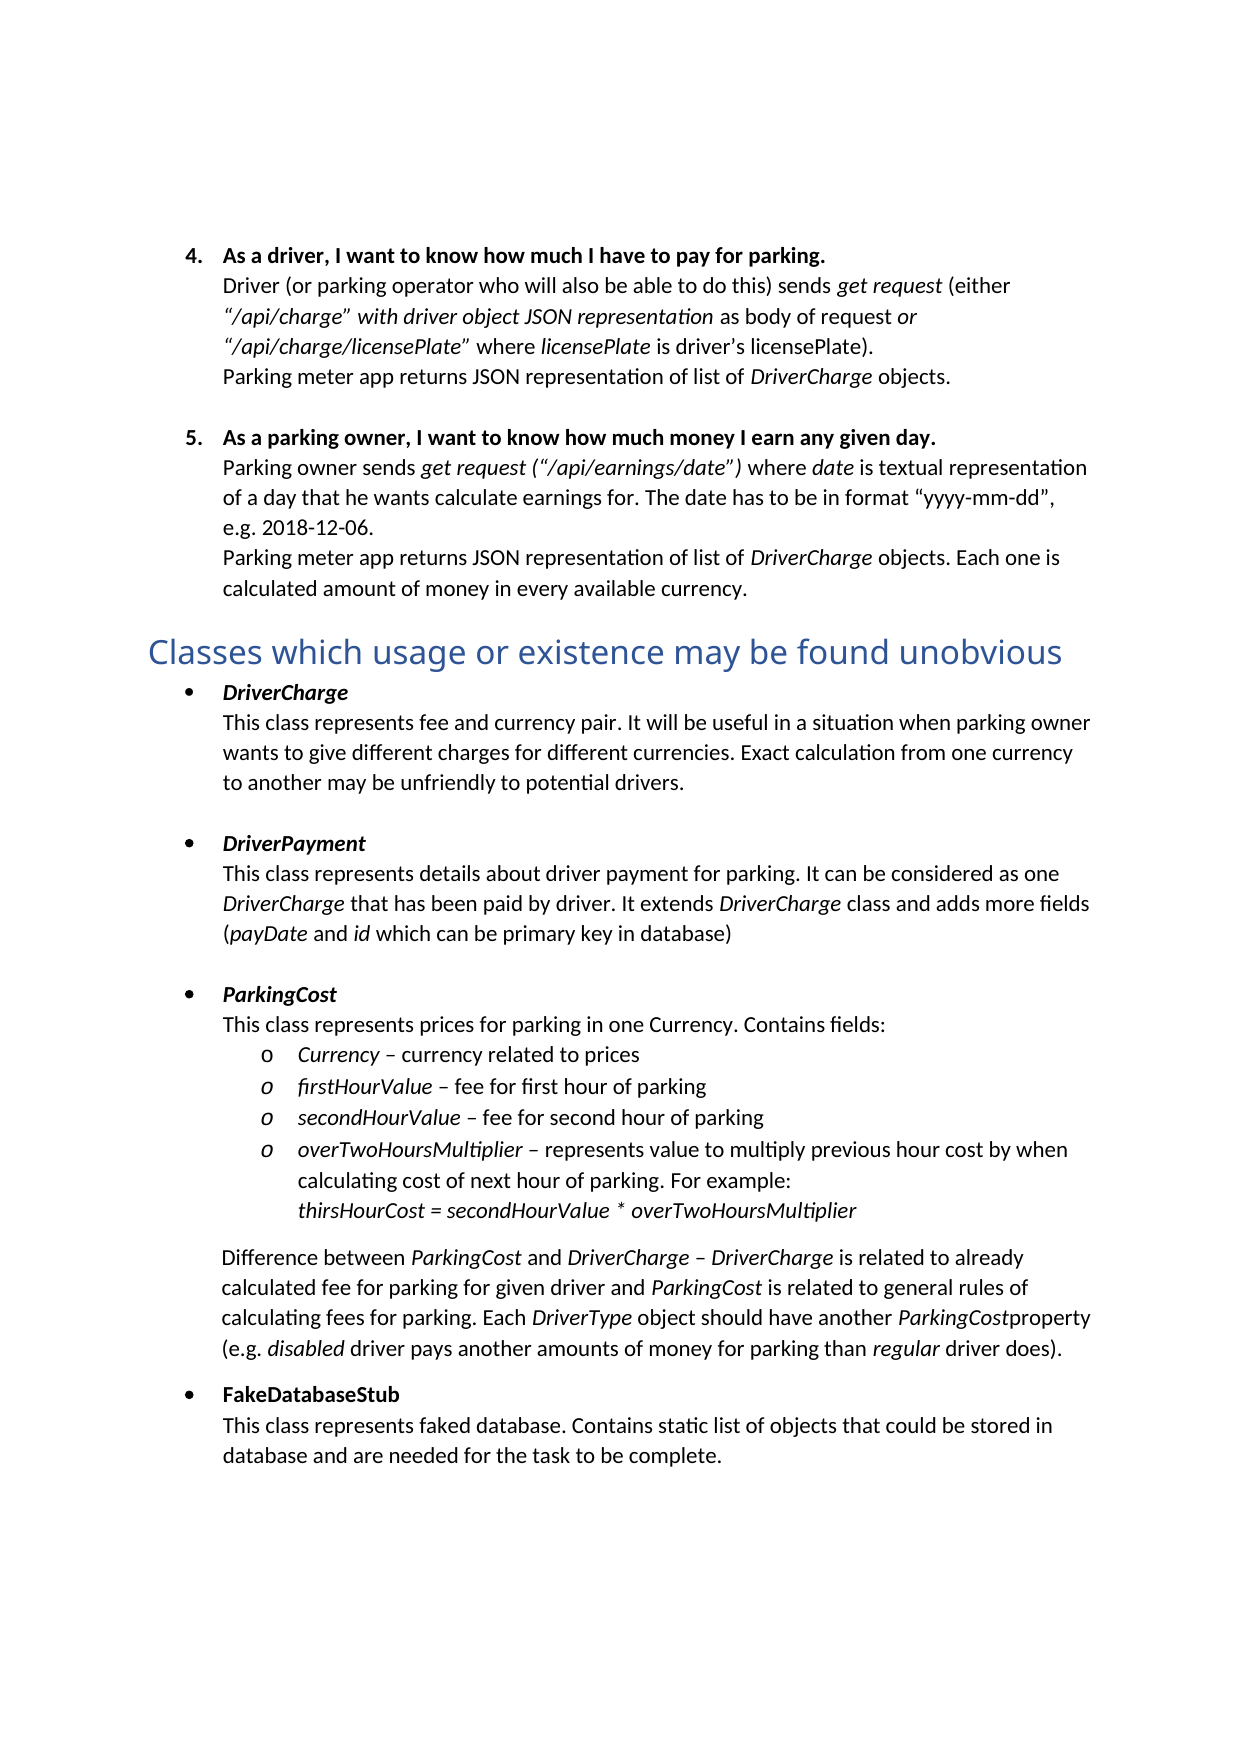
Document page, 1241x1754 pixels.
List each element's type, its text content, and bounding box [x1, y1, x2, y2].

list ParkingCost [185, 980, 1093, 1008]
list Parking meter app returns JSON representation of list of DriverCharge objects. [223, 362, 1093, 390]
list Currency – currency related to prices [260, 1040, 1093, 1069]
list As a parking owner, I want to know how much money I earn any given day. [185, 423, 1093, 451]
list DriverCharge This class represents fee and currency pair. It will be useful in a situation when parking owner wants to give different charges for different currencies. Exact calculation from one currency to another may be unfriendly to potential drivers. [185, 678, 1093, 796]
list firstHourValue – fee for first hour of parking [260, 1072, 1093, 1101]
list overTwoHoursMultiplier – represents value to multiply previous hour cost by when calculating cost of next hour of parking. For example: [260, 1135, 1093, 1194]
list thirsHourCost = secondHourValue * overTwoHoursMultiplier [298, 1196, 1093, 1224]
list Parking meter app returns JSON representation of list of DriverCharge objects. Each one is calculated amount of money in every available currency. [223, 543, 1093, 602]
text Difference between ParkingCost and DriverCharge – DriverCharge is related to already calculated fee for parking for given driver and ParkingCost is related to general rules of calculating fees for parking. Each DriverType object should have another ParkingCostproperty (e.g. disabled driver pays another amounts of money for parking than regular driver does). [221, 1243, 1093, 1362]
list Driver (or parking operator who will also be able to do this) sends get request (either “/api/charge” with driver object JSON representation as body of request or “/api/charge/licensePlate” where licensePlate is driver’s licensePlate). [223, 272, 1093, 360]
list FakeDatabaseStub [185, 1381, 1093, 1409]
list This class represents prices for parking in one Currency. Contains fields: [223, 1010, 1093, 1038]
list secondHourValue – fee for second hour of parking [260, 1103, 1093, 1132]
list DriverPayment [185, 829, 1093, 857]
list Parking owner sends get request (“/api/earnings/date”) where date is textual representation of a day that he wants calculate earnings for. The date has to be in format “yyyy-mm-dd”, e.g. 2018-12-06. [223, 453, 1093, 541]
list This class represents faked database. Contains static list of objects that could be stored in database and are needed for the task to be complete. [223, 1411, 1093, 1469]
subtitle Classes which usage or existence may be found unobvious [148, 629, 1093, 674]
list As a driver, I want to know how much I have to pay for parking. [185, 241, 1093, 269]
list This class represents details about driver payment for parking. It can be considered as one DriverCharge that has been paid by driver. It extends DriverCharge class and adds more fields (payDate and id which can be primary key in database) [223, 859, 1093, 947]
